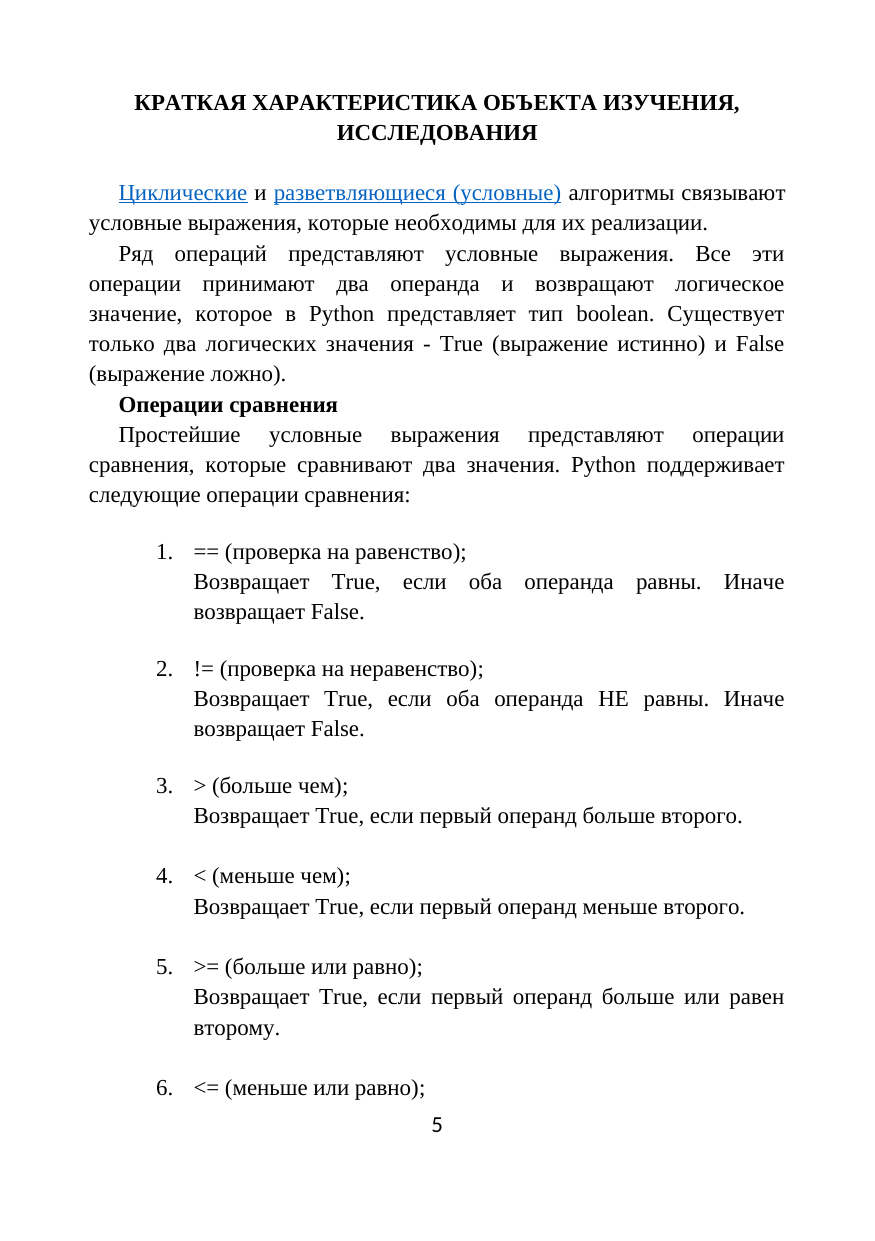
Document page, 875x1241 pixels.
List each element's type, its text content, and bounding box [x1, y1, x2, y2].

text Операции сравнения [89, 391, 785, 417]
list <= (меньше или равно); [156, 1074, 785, 1100]
list != (проверка на неравенство); [156, 655, 785, 681]
text Простейшие условные выражения представляют операции сравнения, которые сравнивают два значения. Python поддерживает следующие операции сравнения: [89, 421, 785, 508]
list == (проверка на равенство); [156, 538, 785, 564]
text Циклические и разветвляющиеся (условные) алгоритмы связывают условные выражения, которые необходимы для их реализации. [89, 179, 785, 236]
text Ряд операций представляют условные выражения. Все эти операции принимают два операнда и возвращают логическое значение, которое в Python представляет тип boolean. Существует только два логических значения - True (выражение истинно) и False (выражение ложно). [89, 240, 785, 387]
list < (меньше чем); [156, 862, 785, 889]
text Возвращает True, если оба операнда равны. Иначе возвращает False. [193, 568, 785, 625]
text Возвращает True, если оба операнда НЕ равны. Иначе возвращает False. [193, 685, 785, 742]
list > (больше чем); [156, 772, 785, 798]
text Возвращает True, если первый операнд больше второго. [193, 802, 785, 828]
text Возвращает True, если первый операнд меньше второго. [193, 893, 785, 919]
list >= (больше или равно); [156, 953, 785, 979]
text Возвращает True, если первый операнд больше или равен второму. [193, 983, 785, 1040]
list КРАТКАЯ ХАРАКТЕРИСТИКА ОБЪЕКТА ИЗУЧЕНИЯ, ИССЛЕДОВАНИЯ [89, 89, 785, 145]
